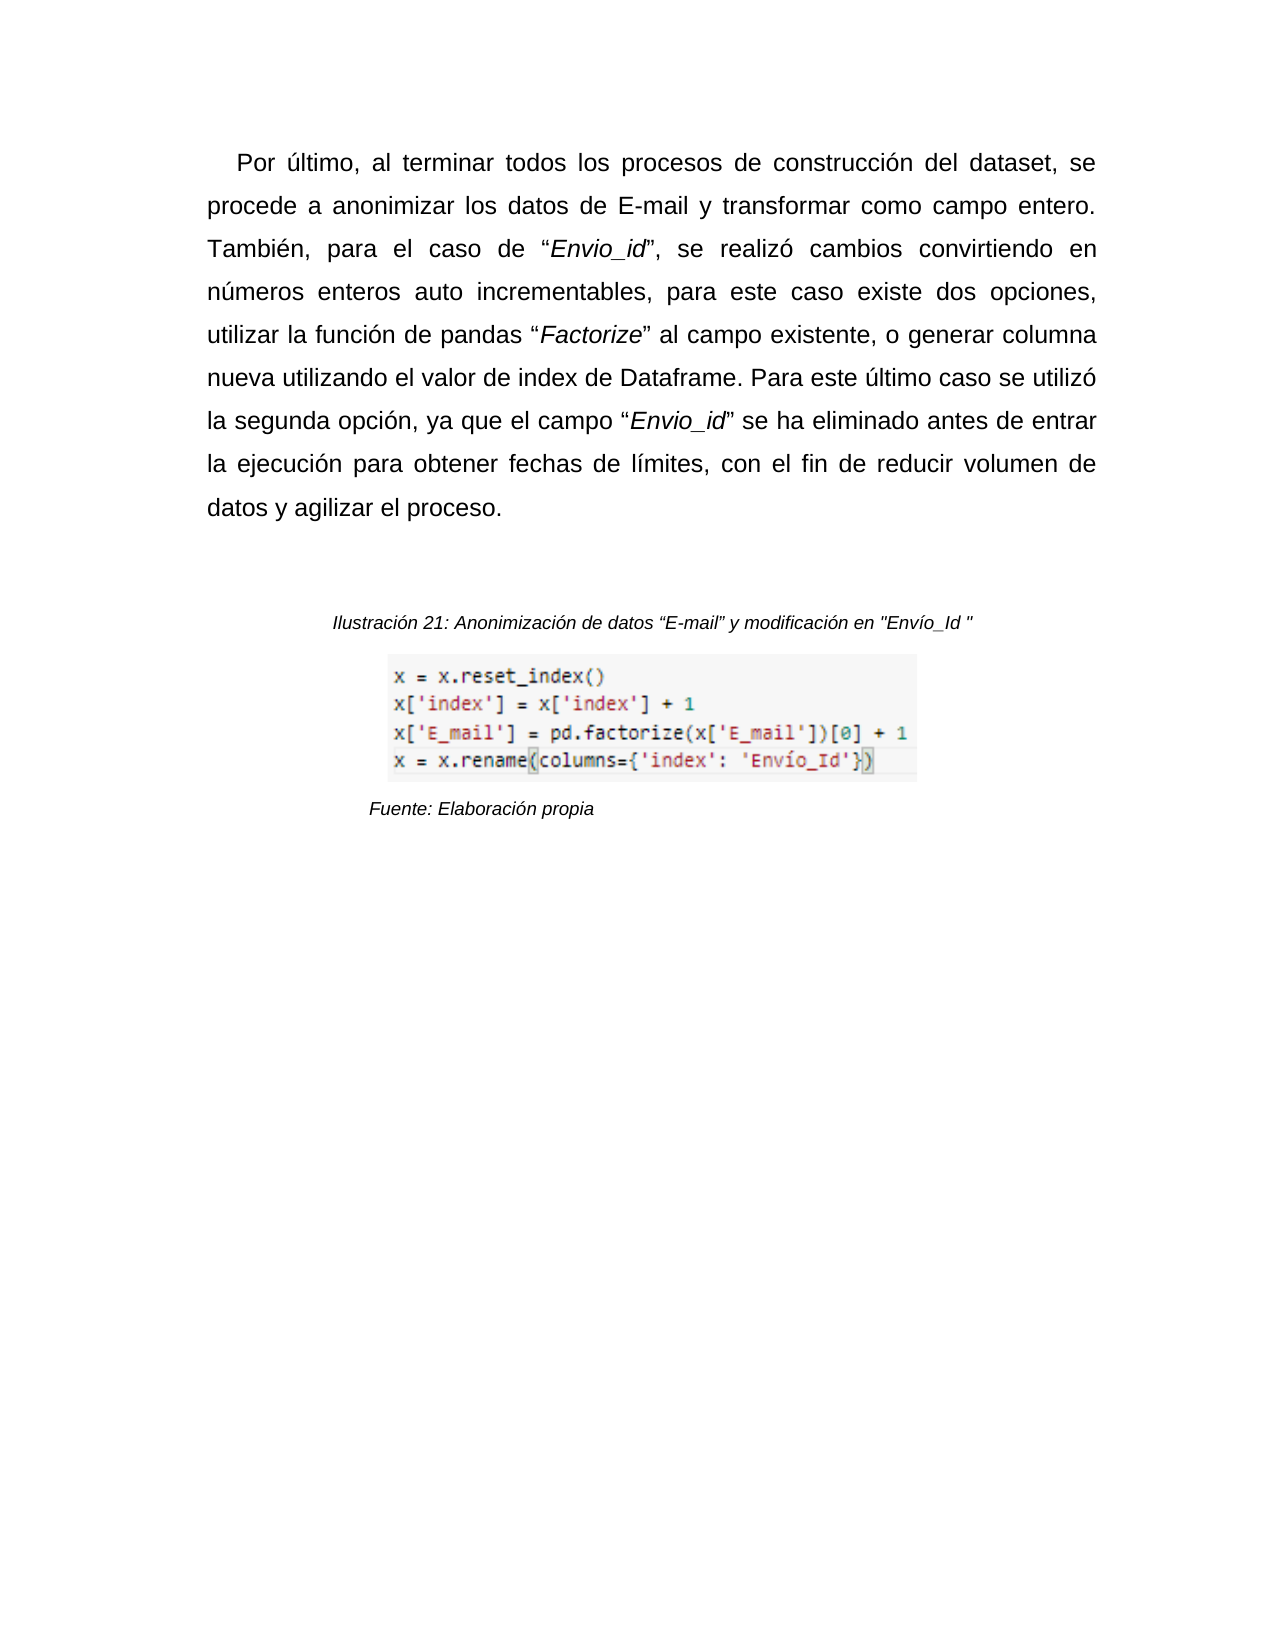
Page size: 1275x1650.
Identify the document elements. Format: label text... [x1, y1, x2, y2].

picture [387, 654, 918, 782]
text Ilustración 21: Anonimización de datos “E-mail” y modificación en "Envío_Id " [177, 612, 1098, 634]
text Por último, al terminar todos los procesos de construcción del dataset, se procede a anonimizar los datos de E-mail y transformar como campo entero. También, para el caso de “Envio_id”, se realizó cambios convirtiendo en números enteros auto incrementables, para este caso existe dos opciones, utilizar la función de pandas “Factorize” al campo existente, o generar columna nueva utilizando el valor de index de Dataframe. Para este último caso se utilizó la segunda opción, ya que el campo “Envio_id” se ha eliminado antes de entrar la ejecución para obtener fechas de límites, con el fin de reducir volumen de datos y agilizar el proceso. [207, 148, 1098, 521]
text Fuente: Elaboración propia [252, 798, 1098, 819]
